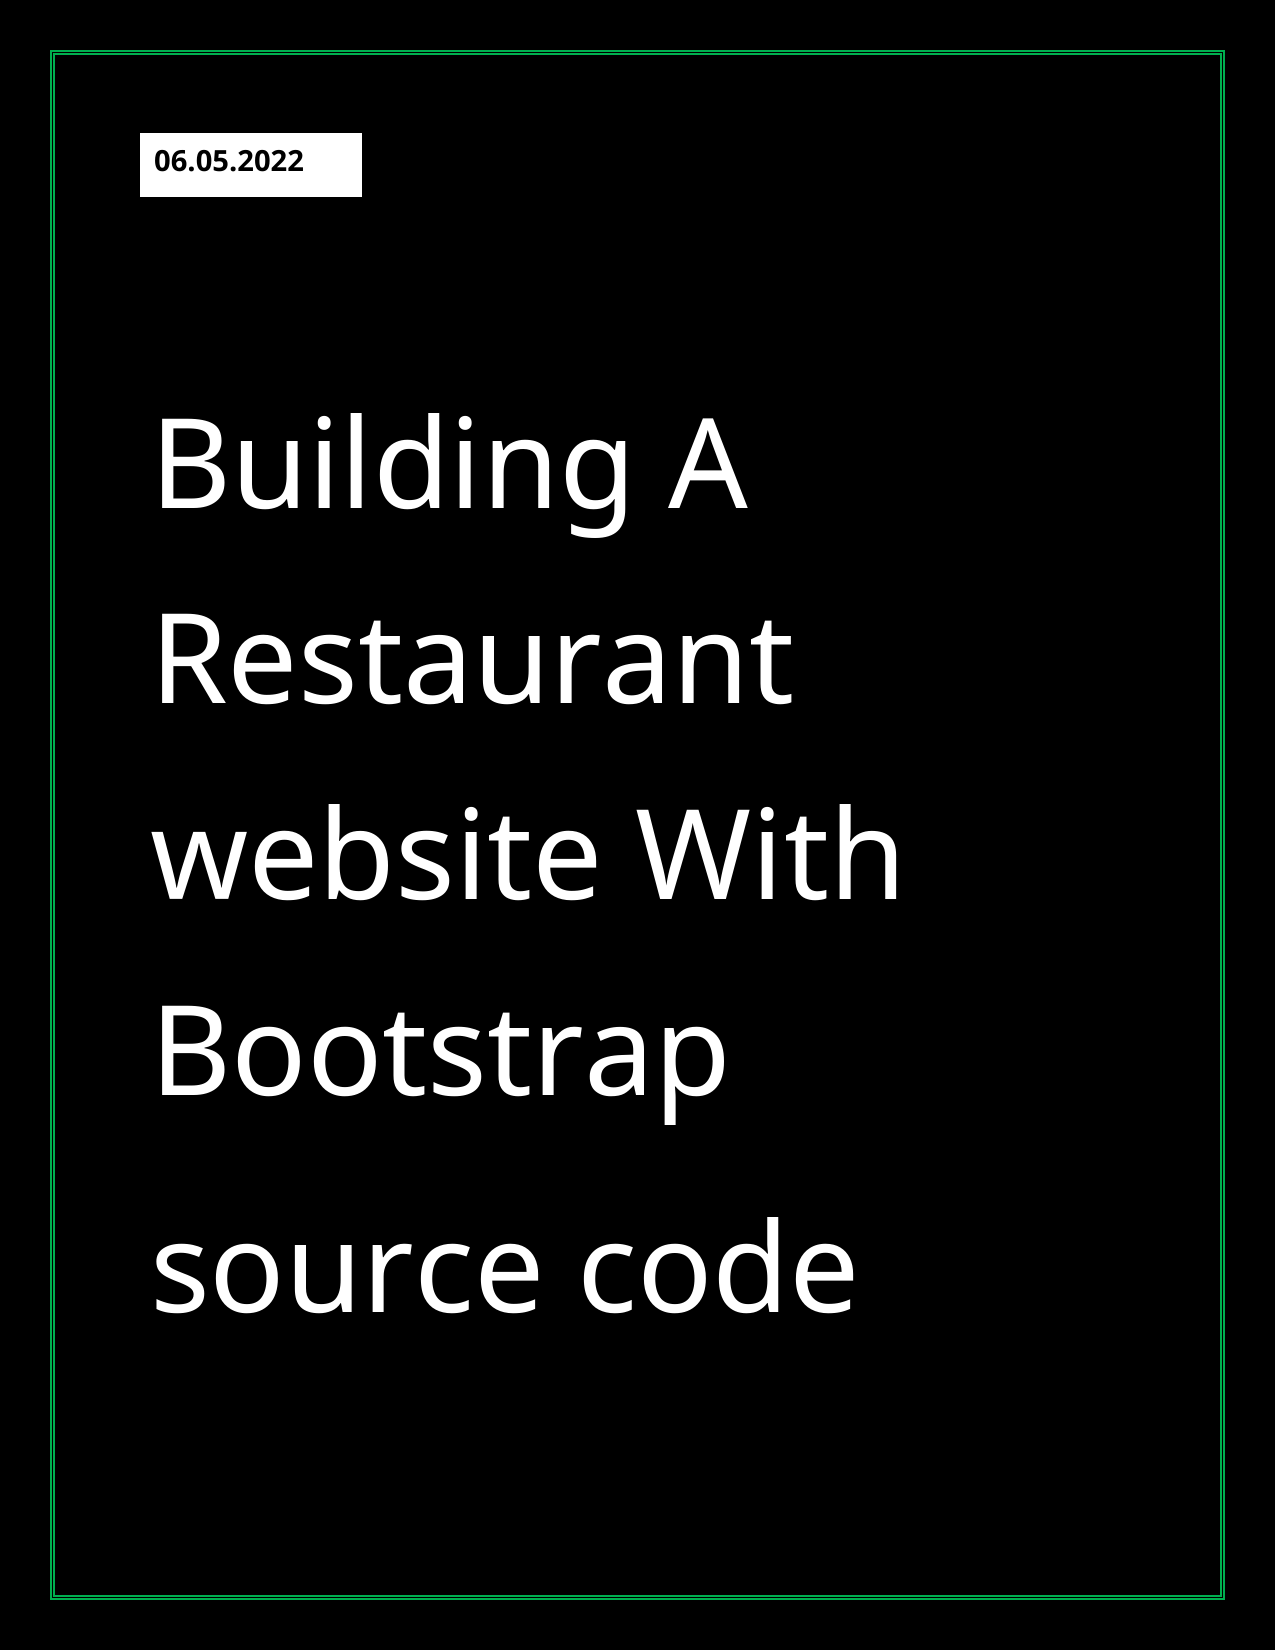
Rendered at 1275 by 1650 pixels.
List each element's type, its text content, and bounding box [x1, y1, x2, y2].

text Building A Restaurant website With Bootstrap [150, 374, 1125, 1132]
text source code [150, 1178, 1125, 1349]
